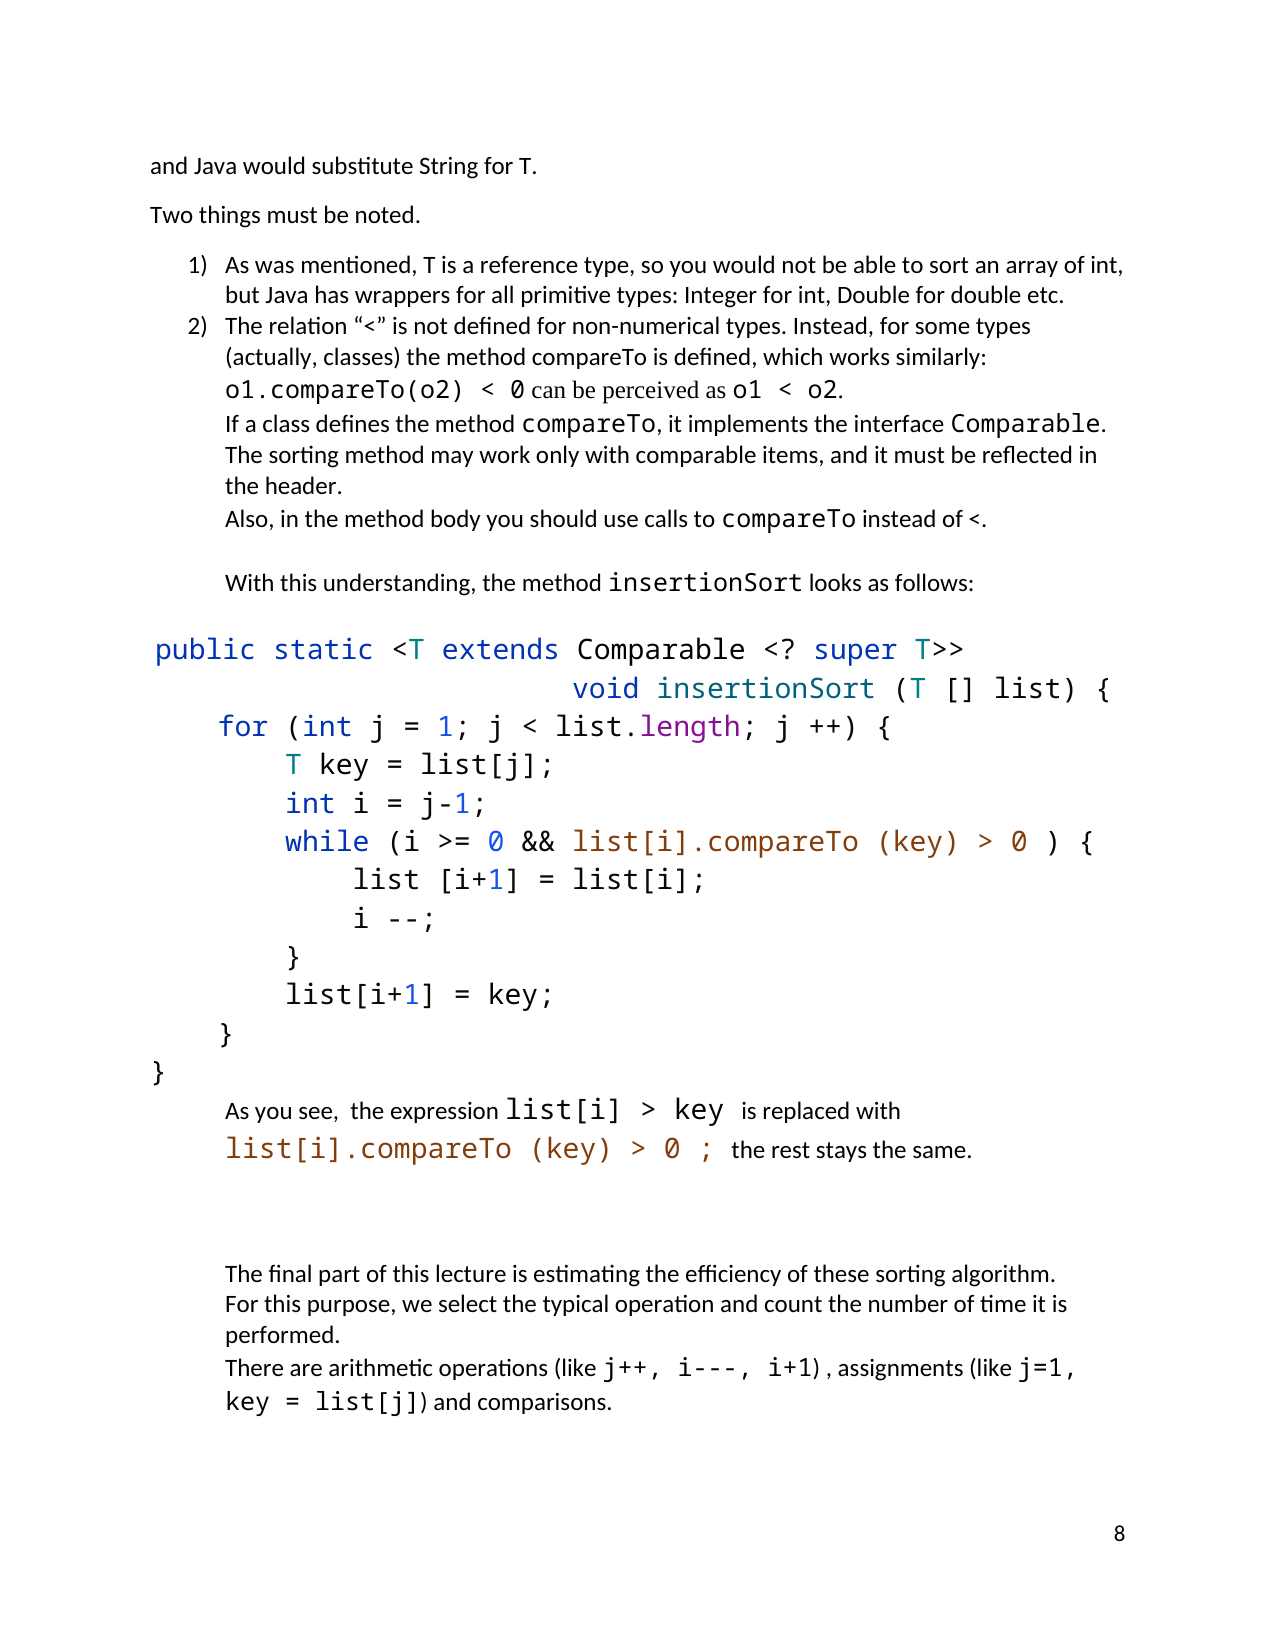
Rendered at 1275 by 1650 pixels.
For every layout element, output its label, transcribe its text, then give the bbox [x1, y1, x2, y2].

list For this purpose, we select the typical operation and count the number of time it is performed. [225, 1288, 1125, 1349]
list If a class defines the method compareTo, it implements the interface Comparable. The sorting method may work only with comparable items, and it must be reflected in the header. [225, 405, 1125, 500]
list Also, in the method body you should use calls to compareTo instead of <. [225, 500, 1125, 534]
list As was mentioned, T is a reference type, so you would not be able to sort an array of int, but Java has wrappers for all primitive types: Integer for int, Double for double etc. [187, 249, 1125, 310]
list With this understanding, the method insertionSort looks as follows: [225, 565, 1125, 599]
list As you see, the expression list[i] > key is replaced with list[i].compareTo (key) > 0 ; the rest stays the same. [225, 1089, 1125, 1166]
text void insertionSort (T [] list) { for (int j = 1; j < list.length; j ++) { T key = list[j]; int i = j-1; while (i >= 0 && list[i].compareTo (key) > 0 ) { list [i+1] = list[i]; i --; } list[i+1] = key; } } [150, 668, 1125, 1089]
list The relation “<” is not defined for non-numerical types. Instead, for some types (actually, classes) the method compareTo is defined, which works similarly: [187, 310, 1125, 371]
list There are arithmetic operations (like j++, i---, i+1) , assignments (like j=1, key = list[j]) and comparisons. [225, 1349, 1125, 1417]
list The final part of this lecture is estimating the efficiency of these sorting algorithm. [225, 1258, 1125, 1288]
text and Java would substitute String for T. [150, 150, 1125, 181]
list o1.compareTo(o2) < 0 can be perceived as o1 < o2. [225, 371, 1125, 405]
text public static <T extends Comparable <? super T>> [150, 629, 1125, 668]
text Two things must be noted. [150, 199, 1125, 230]
